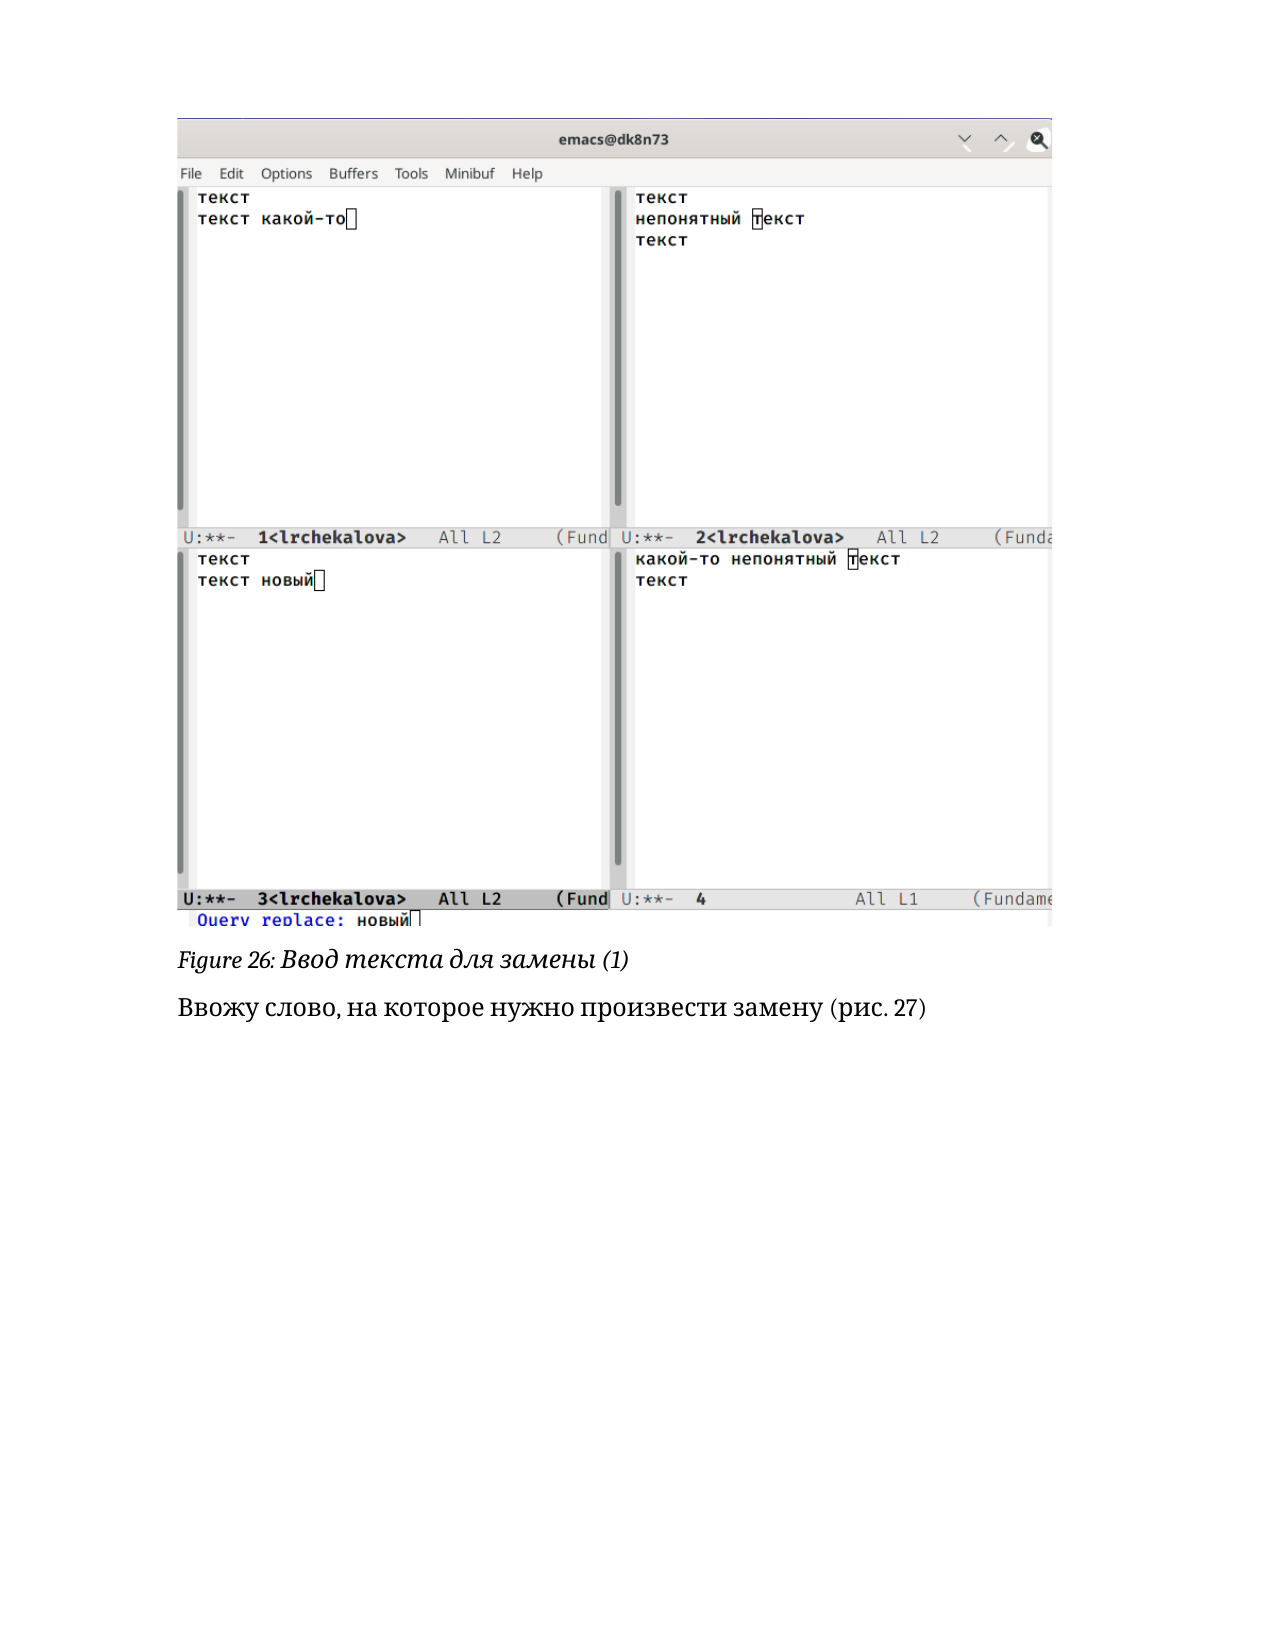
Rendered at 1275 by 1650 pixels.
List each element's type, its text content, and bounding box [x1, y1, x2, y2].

picture [177, 118, 1053, 926]
text Ввожу слово, на которое нужно произвести замену (рис. 27) [177, 993, 1186, 1022]
text Figure 26: Ввод текста для замены (1) [177, 946, 1186, 975]
